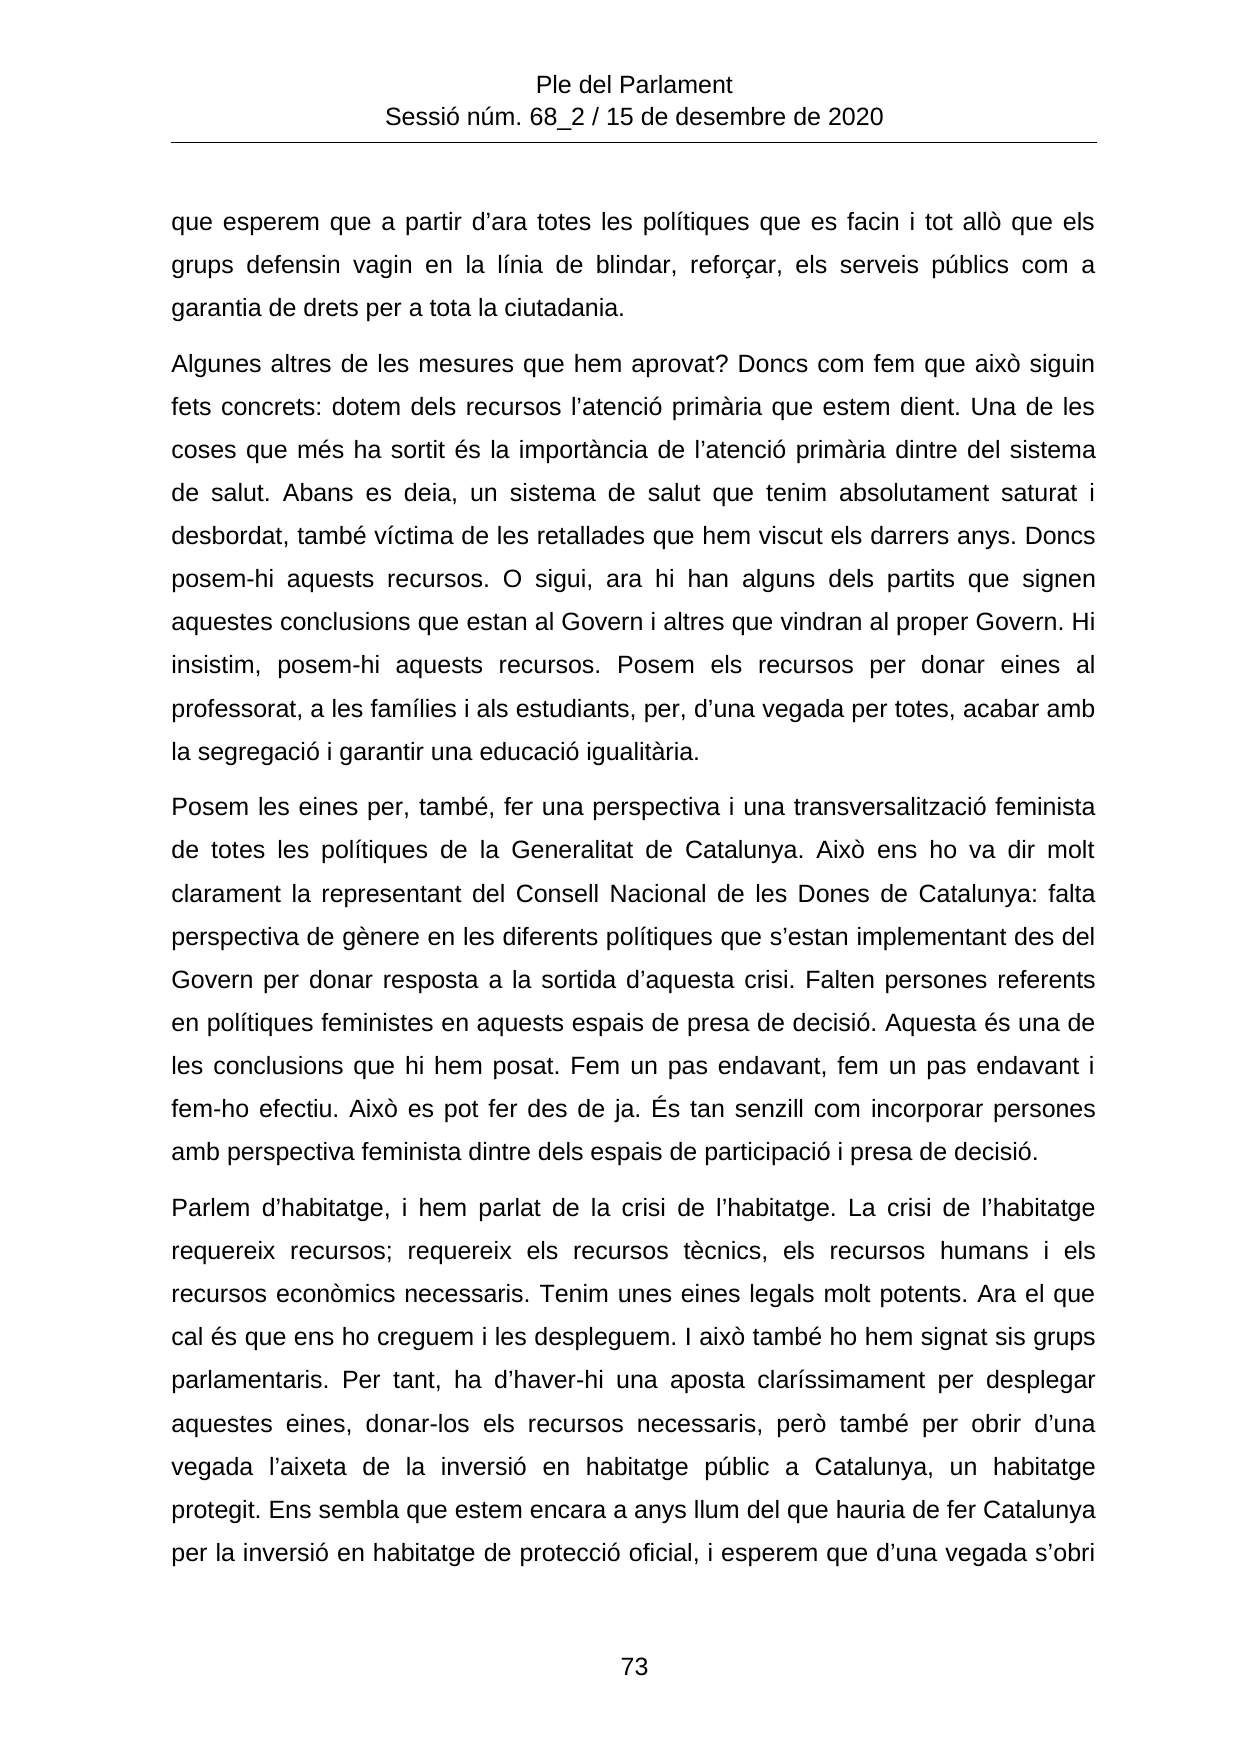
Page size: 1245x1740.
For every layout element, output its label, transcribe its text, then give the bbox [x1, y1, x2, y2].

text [171, 1193, 1097, 1567]
text Posem les eines per, també, fer una perspectiva i una transversalització feminista de totes les polítiques de la Generalitat de Catalunya. Això ens ho va dir molt clarament la representant del Consell Nacional de les Dones de Catalunya: falta perspectiva de gènere en les diferents polítiques que s’estan implementant des del Govern per donar resposta a la sortida d’aquesta crisi. Falten persones referents en polítiques feministes en aquests espais de presa de decisió. Aquesta és una de les conclusions que hi hem posat. Fem un pas endavant, fem un pas endavant i fem-ho efectiu. Això es pot fer des de ja. És tan senzill com incorporar persones amb perspectiva feminista dintre dels espais de participació i presa de decisió. [171, 792, 1097, 1166]
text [171, 207, 1097, 322]
text Algunes altres de les mesures que hem aprovat? Doncs com fem que això siguin fets concrets: dotem dels recursos l’atenció primària que estem dient. Una de les coses que més ha sortit és la importància de l’atenció primària dintre del sistema de salut. Abans es deia, un sistema de salut que tenim absolutament saturat i desbordat, també víctima de les retallades que hem viscut els darrers anys. Doncs posem-hi aquests recursos. O sigui, ara hi han alguns dels partits que signen aquestes conclusions que estan al Govern i altres que vindran al proper Govern. Hi insistim, posem-hi aquests recursos. Posem els recursos per donar eines al professorat, a les famílies i als estudiants, per, d’una vegada per totes, acabar amb la segregació i garantir una educació igualitària. [171, 349, 1097, 766]
